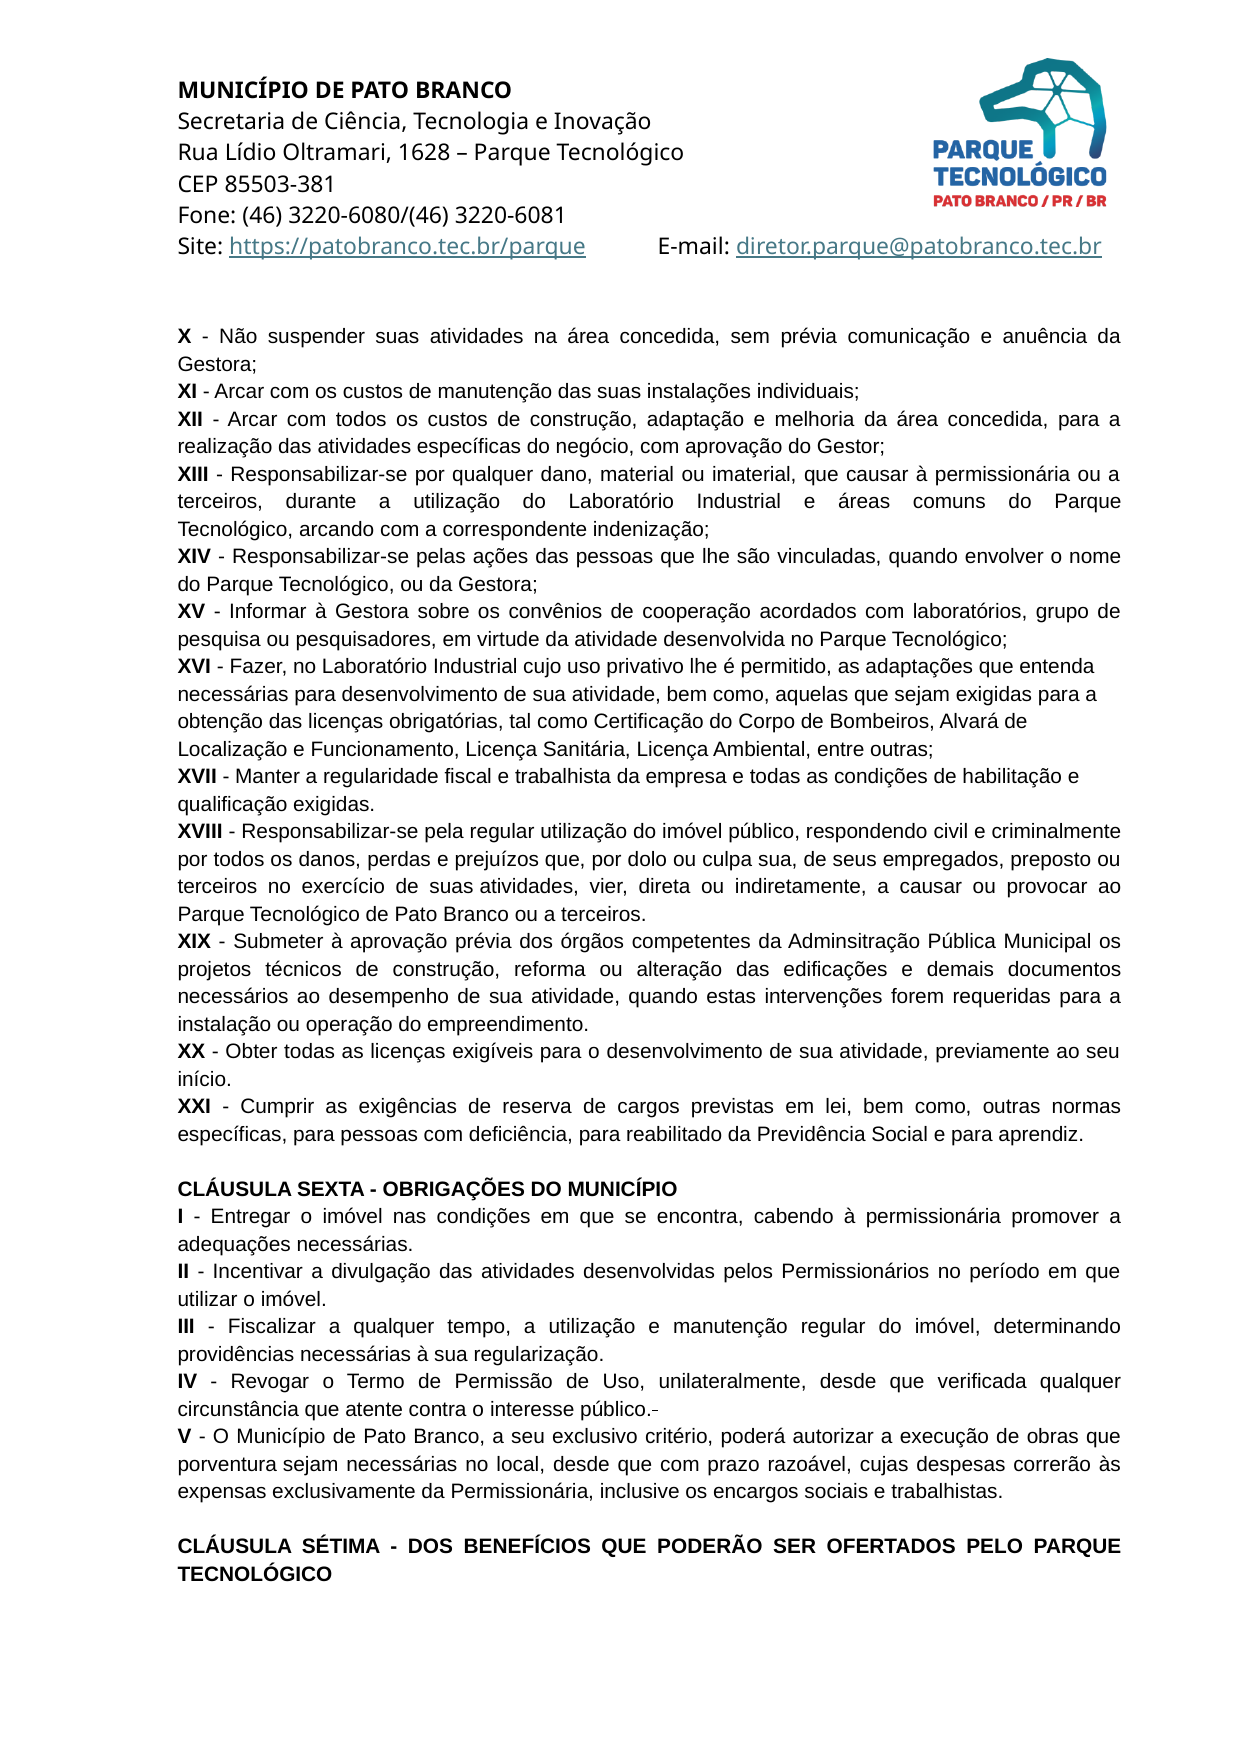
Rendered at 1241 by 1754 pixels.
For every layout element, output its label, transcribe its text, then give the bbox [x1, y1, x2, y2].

text CLÁUSULA SÉTIMA - DOS BENEFÍCIOS QUE PODERÃO SER OFERTADOS PELO PARQUE TECNOLÓGICO [177, 1534, 1122, 1585]
text II - Incentivar a divulgação das atividades desenvolvidas pelos Permissionários no período em que utilizar o imóvel. [177, 1259, 1122, 1310]
text XII - Arcar com todos os custos de construção, adaptação e melhoria da área concedida, para a realização das atividades específicas do negócio, com aprovação do Gestor; [177, 406, 1122, 458]
text XIII - Responsabilizar-se por qualquer dano, material ou imaterial, que causar à permissionária ou a terceiros, durante a utilização do Laboratório Industrial e áreas comuns do Parque Tecnológico, arcando com a correspondente indenização; [177, 461, 1122, 540]
text IV - Revogar o Termo de Permissão de Uso, unilateralmente, desde que verificada qualquer circunstância que atente contra o interesse público. [177, 1369, 1122, 1420]
text XVIII - Responsabilizar-se pela regular utilização do imóvel público, respondendo civil e criminalmente por todos os danos, perdas e prejuízos que, por dolo ou culpa sua, de seus empregados, preposto ou terceiros no exercício de suas atividades, vier, direta ou indiretamente, a causar ou provocar ao Parque Tecnológico de Pato Branco ou a terceiros. [177, 819, 1122, 925]
text CLÁUSULA SEXTA - OBRIGAÇÕES DO MUNICÍPIO [177, 1176, 1122, 1200]
text XX - Obter todas as licenças exigíveis para o desenvolvimento de sua atividade, previamente ao seu início. [177, 1039, 1122, 1090]
text XXI - Cumprir as exigências de reserva de cargos previstas em lei, bem como, outras normas específicas, para pessoas com deficiência, para reabilitado da Previdência Social e para aprendiz. [177, 1094, 1122, 1145]
text XIX - Submeter à aprovação prévia dos órgãos competentes da Adminsitração Pública Municipal os projetos técnicos de construção, reforma ou alteração das edificações e demais documentos necessários ao desempenho de sua atividade, quando estas intervenções forem requeridas para a instalação ou operação do empreendimento. [177, 929, 1122, 1035]
text XI - Arcar com os custos de manutenção das suas instalações individuais; [177, 379, 1122, 403]
text XVI - Fazer, no Laboratório Industrial cujo uso privativo lhe é permitido, as adaptações que entenda necessárias para desenvolvimento de sua atividade, bem como, aquelas que sejam exigidas para a obtenção das licenças obrigatórias, tal como Certificação do Corpo de Bombeiros, Alvará de Localização e Funcionamento, Licença Sanitária, Licença Ambiental, entre outras; [177, 654, 1122, 760]
text I - Entregar o imóvel nas condições em que se encontra, cabendo à permissionária promover a adequações necessárias. [177, 1204, 1122, 1255]
text V - O Município de Pato Branco, a seu exclusivo critério, poderá autorizar a execução de obras que porventura sejam necessárias no local, desde que com prazo razoável, cujas despesas correrão às expensas exclusivamente da Permissionária, inclusive os encargos sociais e trabalhistas. [177, 1424, 1122, 1503]
text X - Não suspender suas atividades na área concedida, sem prévia comunicação e anuência da Gestora; [177, 324, 1122, 375]
text III - Fiscalizar a qualquer tempo, a utilização e manutenção regular do imóvel, determinando providências necessárias à sua regularização. [177, 1314, 1122, 1365]
picture [933, 58, 1107, 207]
text XV - Informar à Gestora sobre os convênios de cooperação acordados com laboratórios, grupo de pesquisa ou pesquisadores, em virtude da atividade desenvolvida no Parque Tecnológico; [177, 599, 1122, 650]
text XIV - Responsabilizar-se pelas ações das pessoas que lhe são vinculadas, quando envolver o nome do Parque Tecnológico, ou da Gestora; [177, 544, 1122, 595]
text XVII - Manter a regularidade fiscal e trabalhista da empresa e todas as condições de habilitação e qualificação exigidas. [177, 764, 1122, 815]
